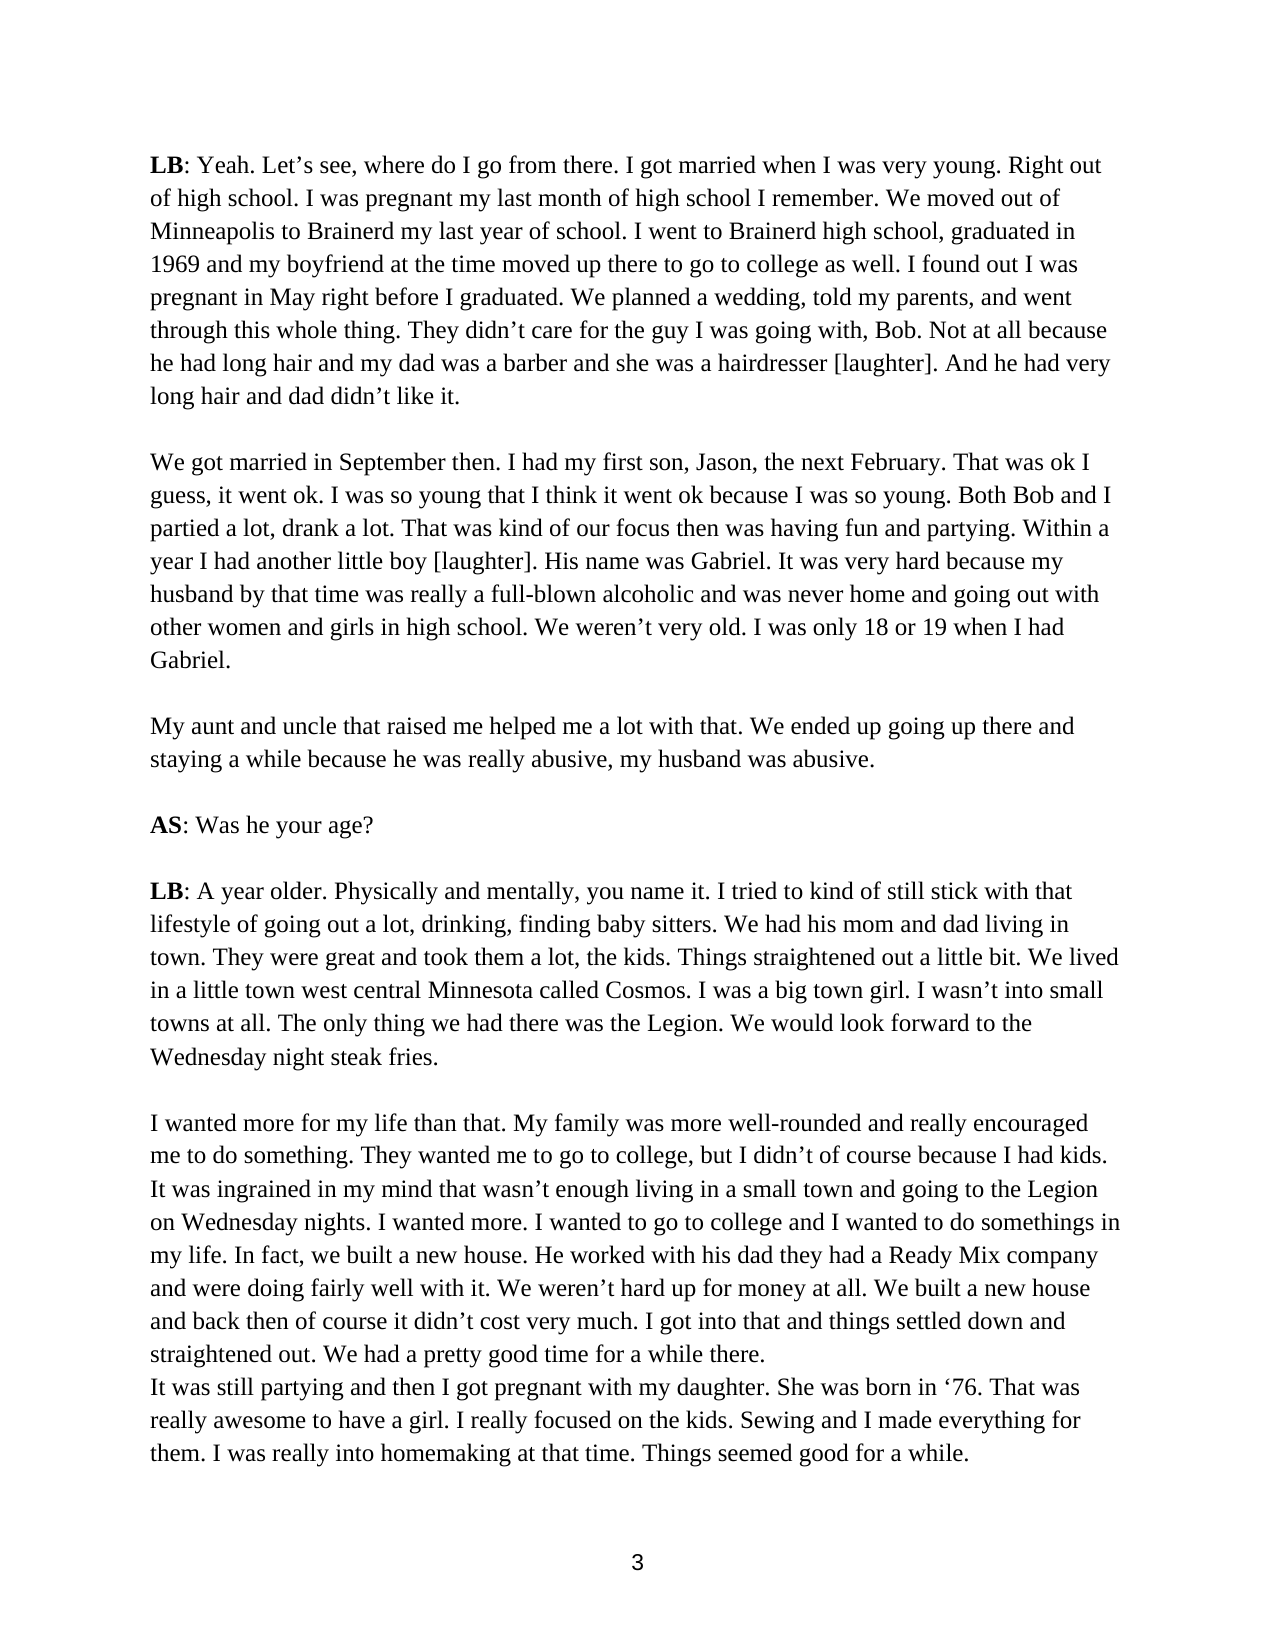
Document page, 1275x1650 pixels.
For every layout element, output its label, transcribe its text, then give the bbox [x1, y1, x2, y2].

text LB: A year older. Physically and mentally, you name it. I tried to kind of still stick with that lifestyle of going out a lot, drinking, finding baby sitters. We had his mom and dad living in town. They were great and took them a lot, the kids. Things straightened out a little bit. We lived in a little town west central Minnesota called Cosmos. I was a big town girl. I wasn’t into small towns at all. The only thing we had there was the Legion. We would look forward to the Wednesday night steak fries. [150, 876, 1125, 1070]
text LB: Yeah. Let’s see, where do I go from there. I got married when I was very young. Right out of high school. I was pregnant my last month of high school I remember. We moved out of Minneapolis to Brainerd my last year of school. I went to Brainerd high school, graduated in 1969 and my boyfriend at the time moved up there to go to college as well. I found out I was pregnant in May right before I graduated. We planned a wedding, told my parents, and went through this whole thing. They didn’t care for the guy I was going with, Bob. Not at all because he had long hair and my dad was a barber and she was a hairdresser [laughter]. And he had very long hair and dad didn’t like it. [150, 150, 1125, 410]
text My aunt and uncle that raised me helped me a lot with that. We ended up going up there and staying a while because he was really abusive, my husband was abusive. [150, 711, 1125, 773]
text AS: Was he your age? [150, 810, 1125, 839]
text It was still partying and then I got pregnant with my daughter. She was born in ‘76. That was really awesome to have a girl. I really focused on the kids. Sewing and I made everything for them. I was really into homemaking at that time. Things seemed good for a while. [150, 1372, 1125, 1467]
text I wanted more for my life than that. My family was more well-rounded and really encouraged me to do something. They wanted me to go to college, but I didn’t of course because I had kids. It was ingrained in my mind that wasn’t enough living in a small town and going to the Legion on Wednesday nights. I wanted more. I wanted to go to college and I wanted to do somethings in my life. In fact, we built a new house. He worked with his dad they had a Ready Mix company and were doing fairly well with it. We weren’t hard up for money at all. We built a new house and back then of course it didn’t cost very much. I got into that and things settled down and straightened out. We had a pretty good time for a while there. [150, 1108, 1125, 1367]
text We got married in September then. I had my first son, Jason, the next February. That was ok I guess, it went ok. I was so young that I think it went ok because I was so young. Both Bob and I partied a lot, drank a lot. That was kind of our focus then was having fun and partying. Within a year I had another little boy [laughter]. His name was Gabriel. It was very hard because my husband by that time was really a full-blown alcoholic and was never home and going out with other women and girls in high school. We weren’t very old. I was only 18 or 19 when I had Gabriel. [150, 447, 1125, 674]
